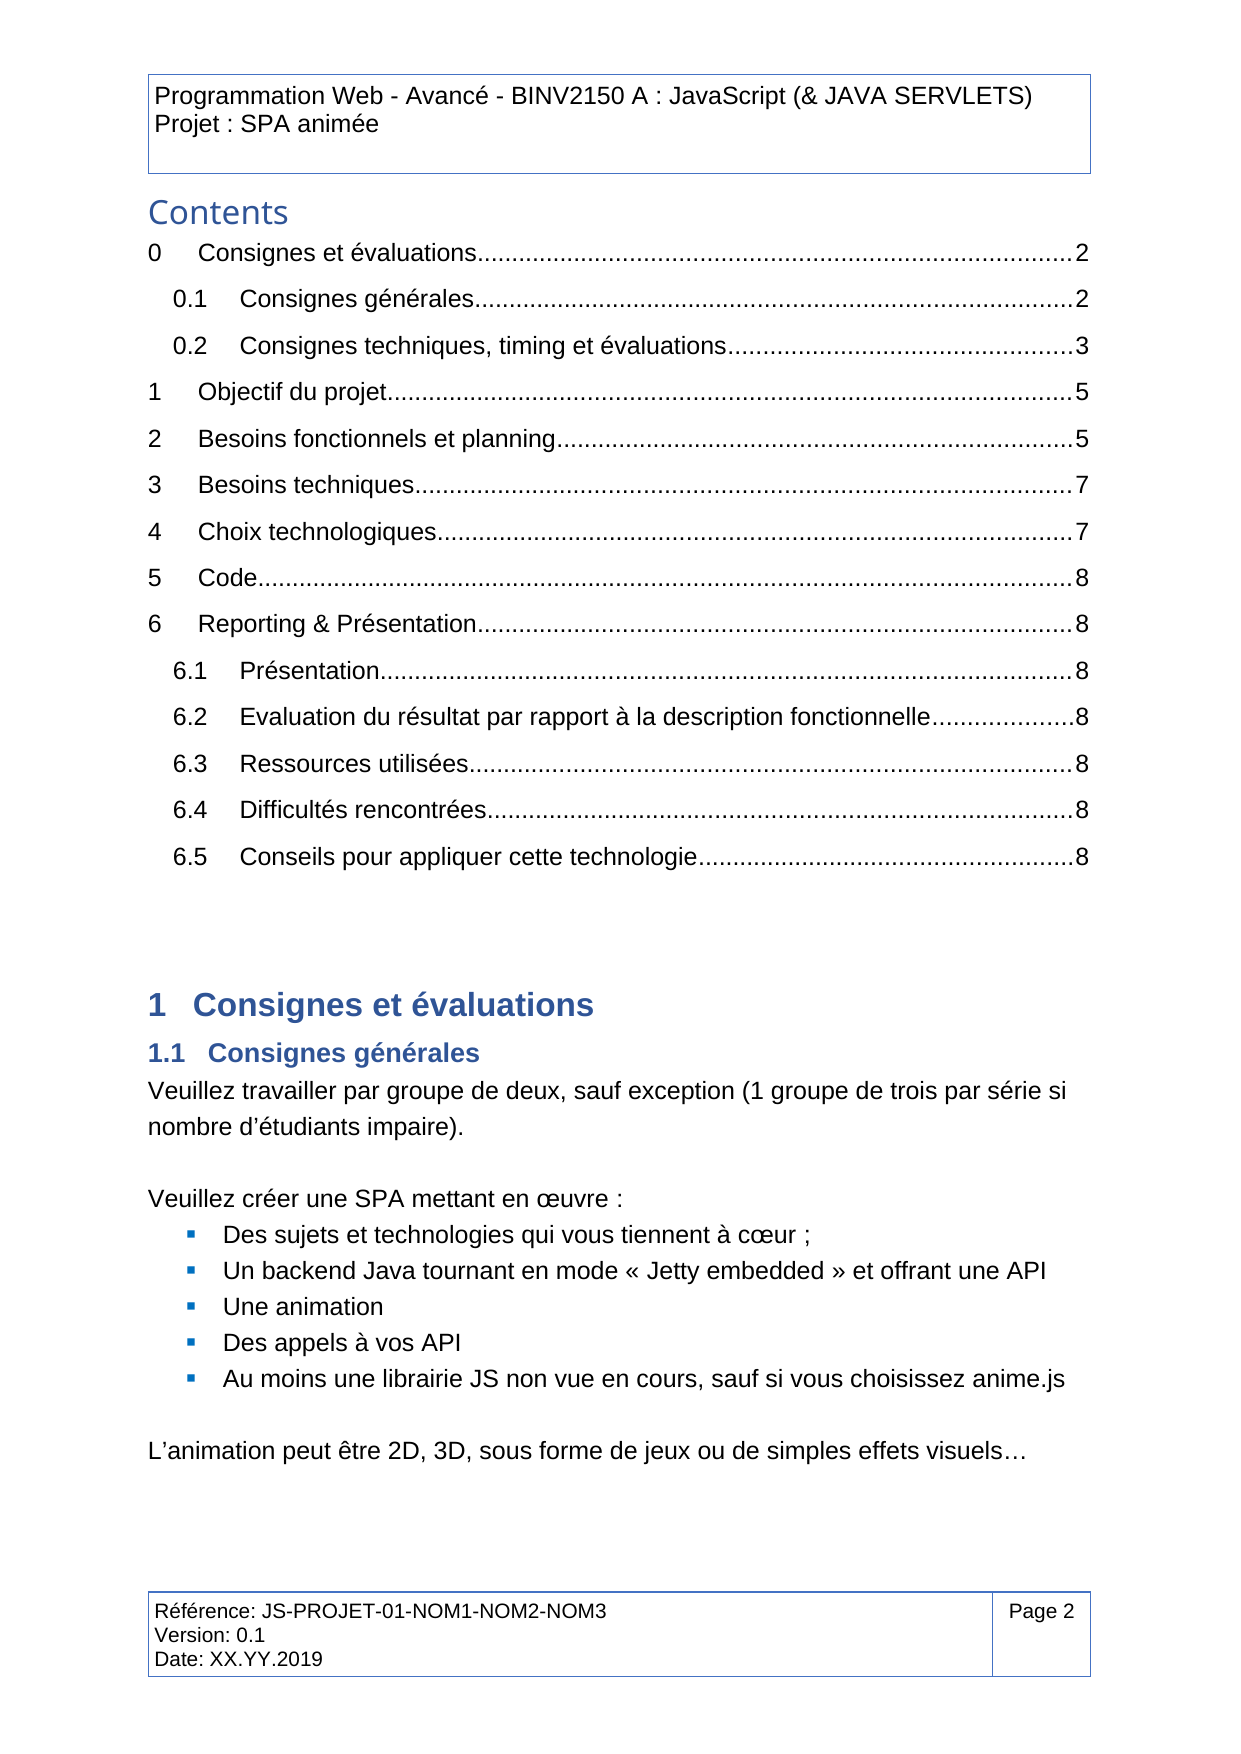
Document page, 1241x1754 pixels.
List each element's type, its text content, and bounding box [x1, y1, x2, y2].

text Veuillez créer une SPA mettant en œuvre : [148, 1184, 1090, 1213]
text Veuillez travailler par groupe de deux, sauf exception (1 groupe de trois par série si nombre d’étudiants impaire). [148, 1076, 1090, 1141]
list Un backend Java tournant en mode « Jetty embedded » et offrant une API [185, 1256, 1090, 1285]
list Une animation [185, 1292, 1090, 1321]
list Des sujets et technologies qui vous tiennent à cœur ; [185, 1220, 1090, 1249]
subtitle Consignes et évaluations [148, 985, 1090, 1023]
list Des appels à vos API [185, 1328, 1090, 1357]
list Au moins une librairie JS non vue en cours, sauf si vous choisissez anime.js [185, 1364, 1090, 1393]
text L’animation peut être 2D, 3D, sous forme de jeux ou de simples effets visuels… [148, 1436, 1090, 1465]
subtitle Consignes générales [148, 1037, 1090, 1068]
